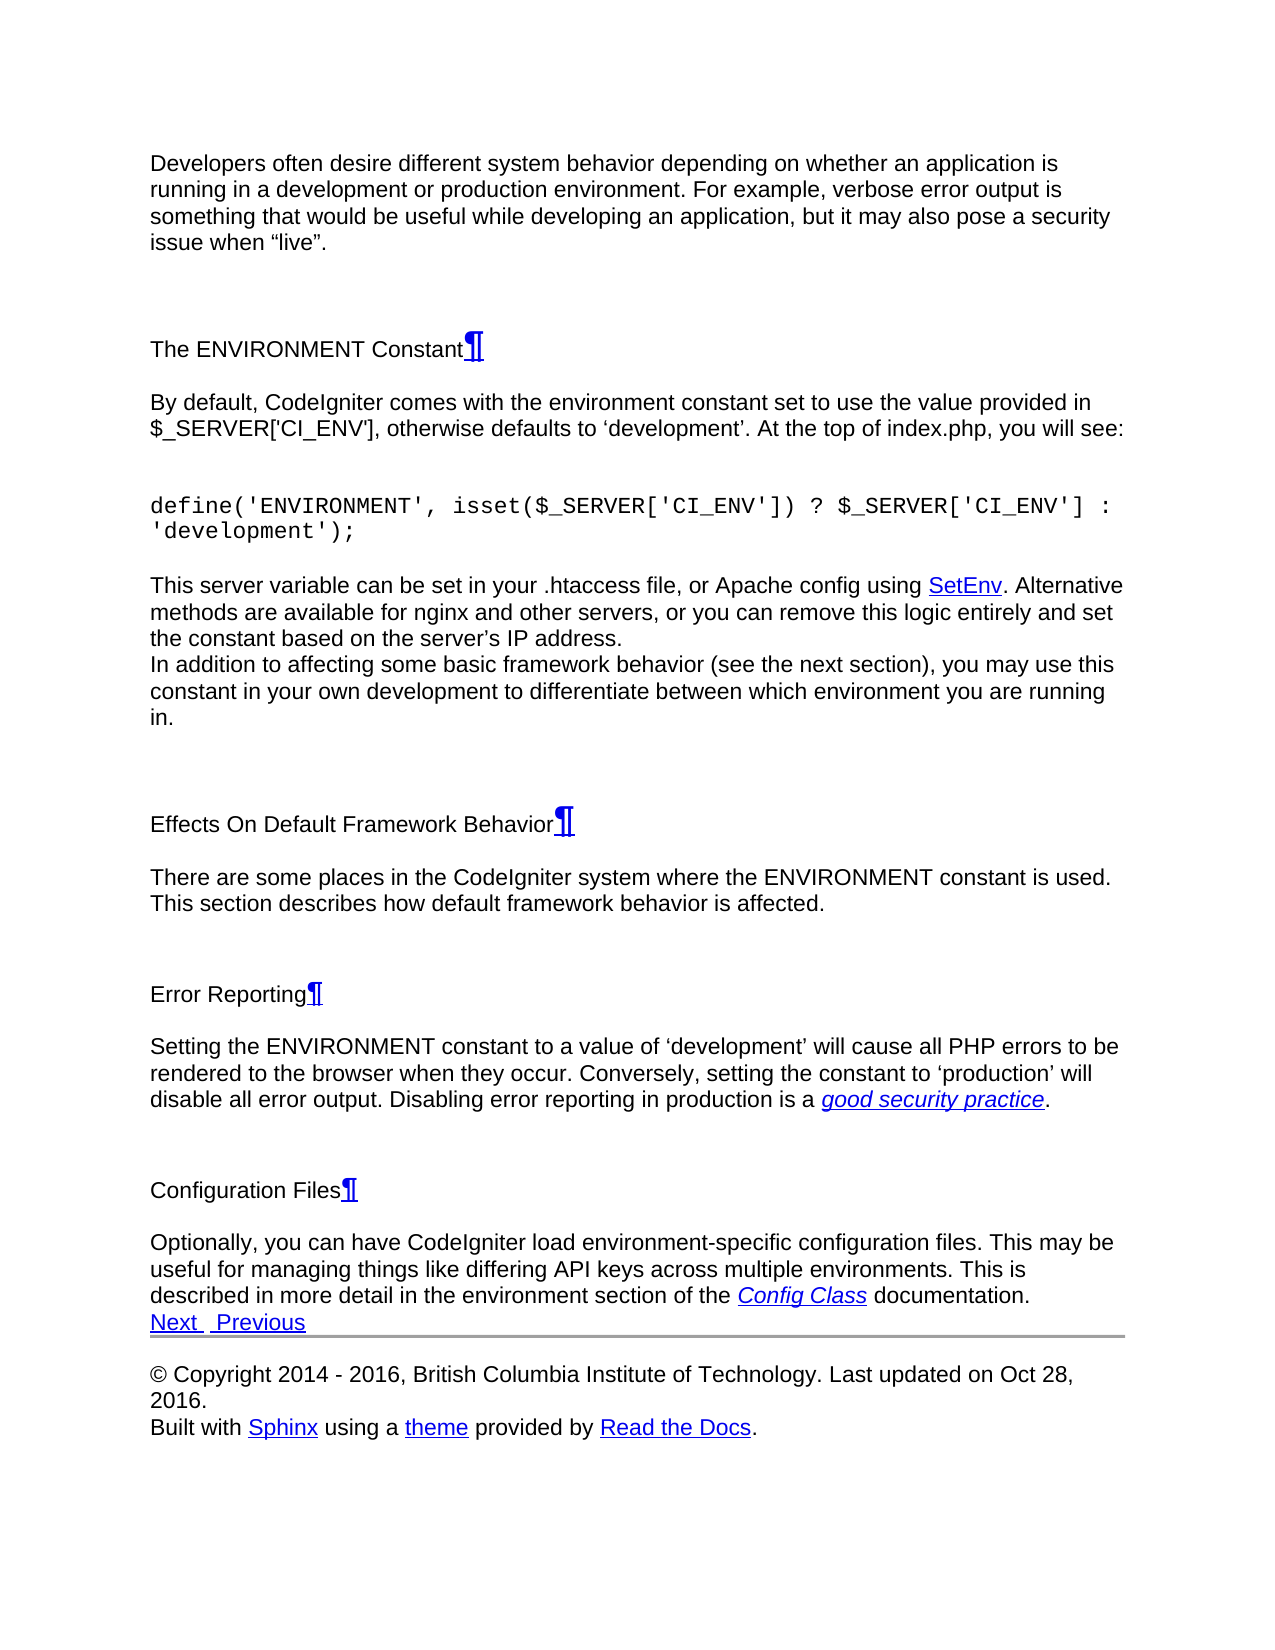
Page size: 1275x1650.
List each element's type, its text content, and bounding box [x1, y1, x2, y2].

text Developers often desire different system behavior depending on whether an application is running in a development or production environment. For example, verbose error output is something that would be useful while developing an application, but it may also pose a security issue when “live”. [150, 150, 1125, 255]
text Setting the ENVIRONMENT constant to a value of ‘development’ will cause all PHP errors to be rendered to the browser when they occur. Conversely, setting the constant to ‘production’ will disable all error output. Disabling error reporting in production is a good security practice. [150, 1033, 1125, 1112]
text In addition to affecting some basic framework behavior (see the next section), you may use this constant in your own development to differentiate between which environment you are running in. [150, 651, 1125, 730]
text © Copyright 2014 - 2016, British Columbia Institute of Technology. Last updated on Oct 28, 2016. [150, 1338, 1125, 1414]
text The ENVIRONMENT Constant¶ [150, 322, 1125, 365]
text This server variable can be set in your .htaccess file, or Apache config using SetEnv. Alternative methods are available for nginx and other servers, or you can remove this logic entirely and set the constant based on the server’s IP address. [150, 572, 1125, 651]
text Configuration Files¶ [150, 1171, 1125, 1204]
text Effects On Default Framework Behavior¶ [150, 797, 1125, 840]
text There are some places in the CodeIgniter system where the ENVIRONMENT constant is used. This section describes how default framework behavior is affected. [150, 863, 1125, 916]
text Optionally, you can have CodeIgniter load environment-specific configuration files. This may be useful for managing things like differing API keys across multiple environments. This is described in more detail in the environment section of the Config Class documentation. [150, 1229, 1125, 1308]
text Error Reporting¶ [150, 975, 1125, 1008]
text By default, CodeIgniter comes with the environment constant set to use the value provided in $_SERVER['CI_ENV'], otherwise defaults to ‘development’. At the top of index.php, you will see: [150, 388, 1125, 441]
text define('ENVIRONMENT', isset($_SERVER['CI_ENV']) ? $_SERVER['CI_ENV'] : 'development'); [150, 494, 1125, 572]
text Next Previous [150, 1308, 1125, 1334]
text Built with Sphinx using a theme provided by Read the Docs. [150, 1414, 1125, 1440]
